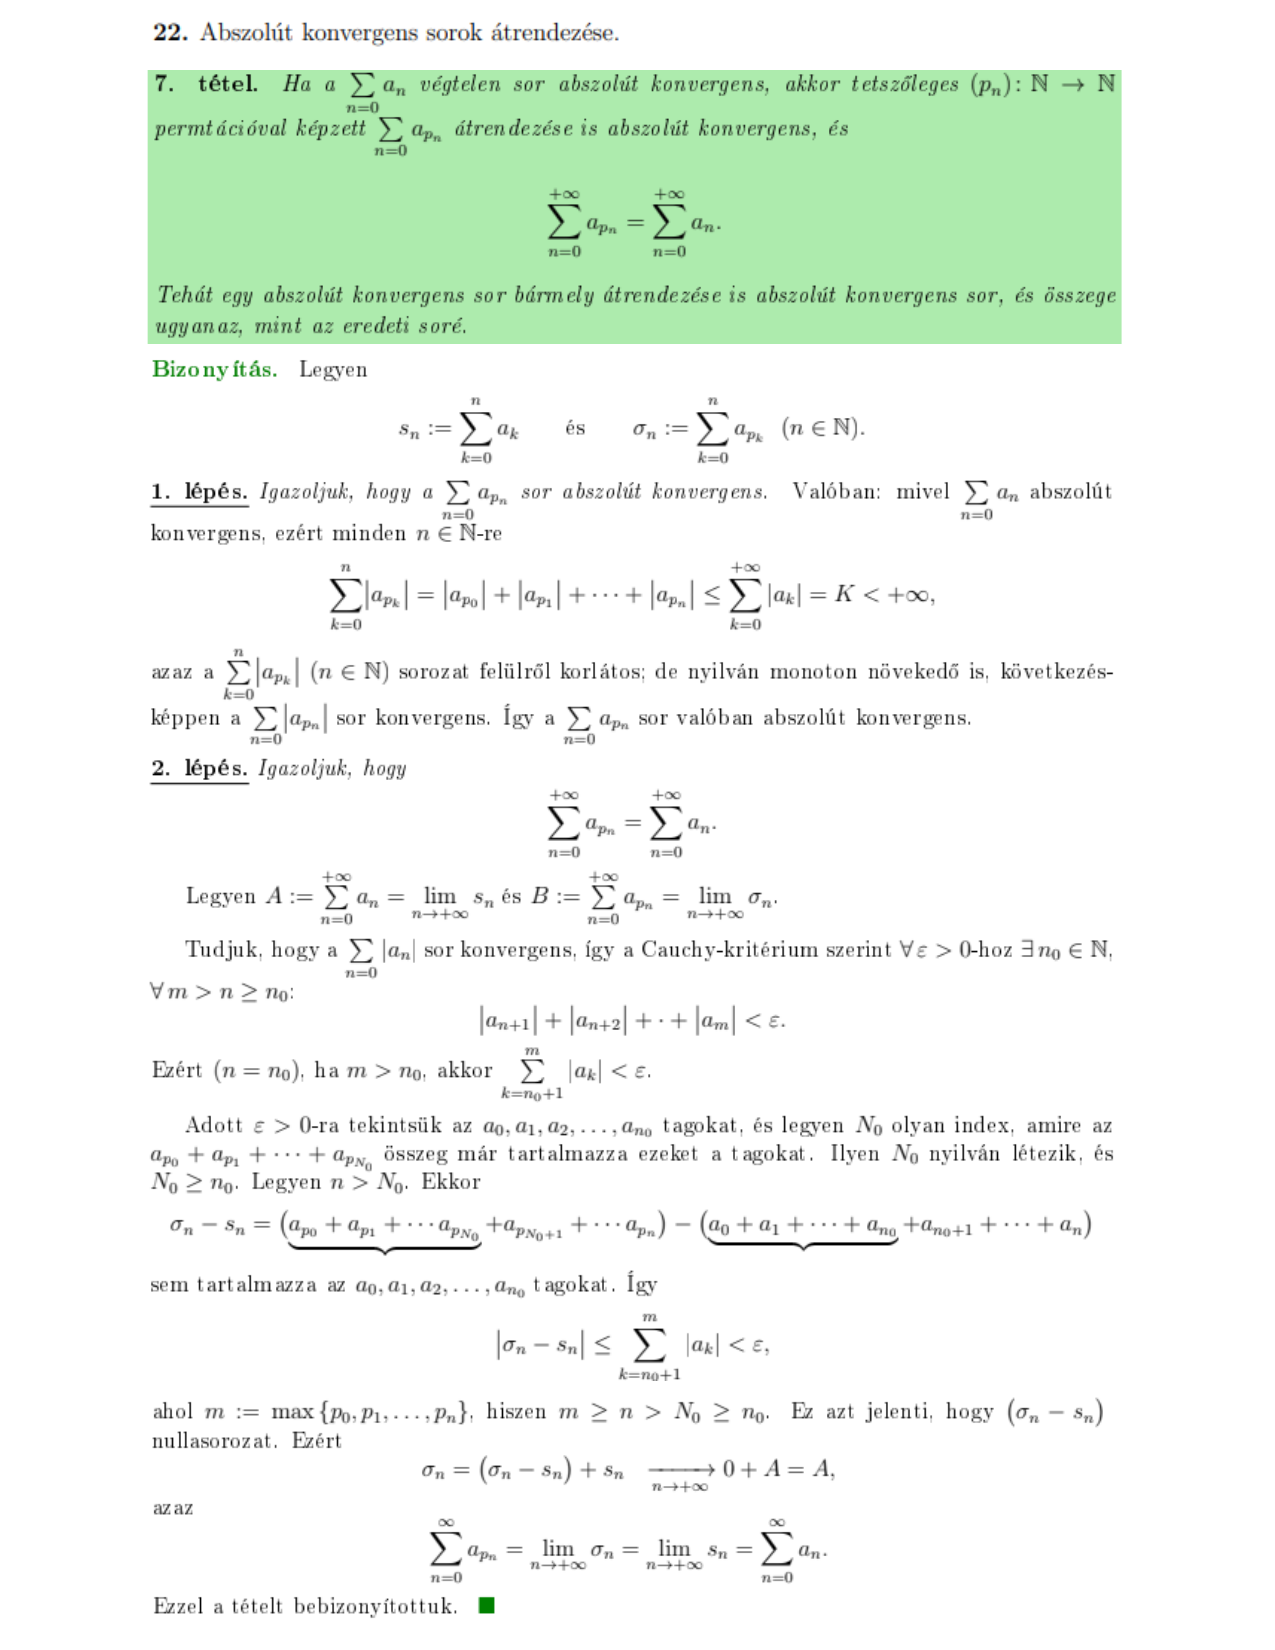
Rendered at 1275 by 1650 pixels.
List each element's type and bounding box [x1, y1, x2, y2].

picture [147, 70, 1128, 344]
picture [147, 356, 1128, 1381]
picture [147, 12, 636, 58]
picture [147, 1393, 1128, 1624]
